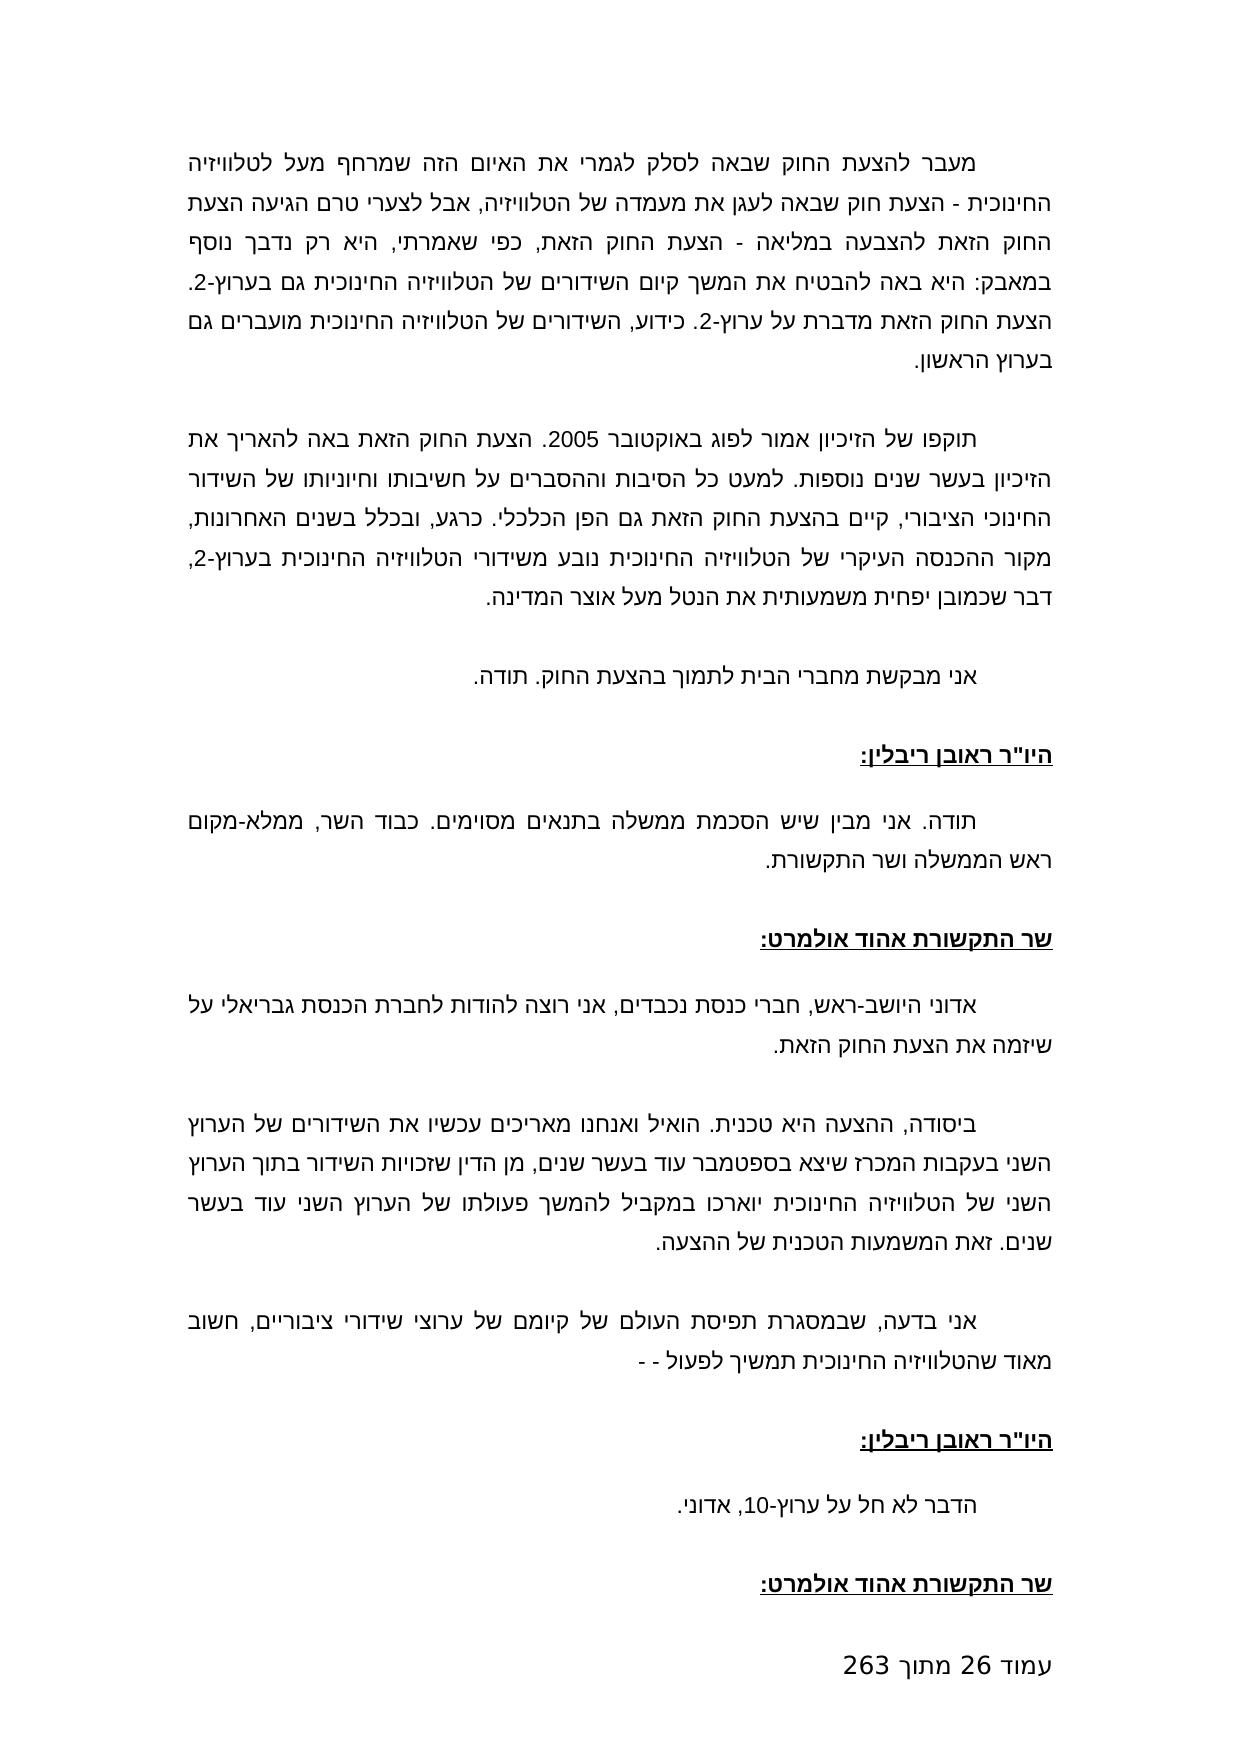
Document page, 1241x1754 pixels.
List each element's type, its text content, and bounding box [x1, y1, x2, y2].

text ביסודה, ההצעה היא טכנית. הואיל ואנחנו מאריכים עכשיו את השידורים של הערוץ השני בעקבות המכרז שיצא בספטמבר עוד בעשר שנים, מן הדין שזכויות השידור בתוך הערוץ השני של הטלוויזיה החינוכית יוארכו במקביל להמשך פעולתו של הערוץ השני עוד בעשר שנים. זאת המשמעות הטכנית של ההצעה. [187, 1111, 1053, 1256]
text שר התקשורת אהוד אולמרט: [187, 926, 1053, 953]
text היו"ר ראובן ריבלין: [187, 1427, 1053, 1453]
text אדוני היושב-ראש, חברי כנסת נכבדים, אני רוצה להודות לחברת הכנסת גבריאלי על שיזמה את הצעת החוק הזאת. [187, 992, 1053, 1058]
text אני מבקשת מחברי הבית לתמוך בהצעת החוק. תודה. [187, 663, 1053, 689]
text שר התקשורת אהוד אולמרט: [187, 1571, 1053, 1598]
text היו"ר ראובן ריבלין: [187, 742, 1053, 768]
text תוקפו של הזיכיון אמור לפוג באוקטובר 2005. הצעת החוק הזאת באה להאריך את הזיכיון בעשר שנים נוספות. למעט כל הסיבות וההסברים על חשיבותו וחיוניותו של השידור החינוכי הציבורי, קיים בהצעת החוק הזאת גם הפן הכלכלי. כרגע, ובכלל בשנים האחרונות, מקור ההכנסה העיקרי של הטלוויזיה החינוכית נובע משידורי הטלוויזיה החינוכית בערוץ-2, דבר שכמובן יפחית משמעותית את הנטל מעל אוצר המדינה. [187, 426, 1053, 611]
text אני בדעה, שבמסגרת תפיסת העולם של קיומם של ערוצי שידורי ציבוריים, חשוב מאוד שהטלוויזיה החינוכית תמשיך לפעול - - [187, 1308, 1053, 1374]
text תודה. אני מבין שיש הסכמת ממשלה בתנאים מסוימים. כבוד השר, ממלא-מקום ראש הממשלה ושר התקשורת. [187, 808, 1053, 874]
text הדבר לא חל על ערוץ-10, אדוני. [187, 1492, 1053, 1519]
text מעבר להצעת החוק שבאה לסלק לגמרי את האיום הזה שמרחף מעל לטלוויזיה החינוכית - הצעת חוק שבאה לעגן את מעמדה של הטלוויזיה, אבל לצערי טרם הגיעה הצעת החוק הזאת להצבעה במליאה - הצעת החוק הזאת, כפי שאמרתי, היא רק נדבך נוסף במאבק: היא באה להבטיח את המשך קיום השידורים של הטלוויזיה החינוכית גם בערוץ-2. הצעת החוק הזאת מדברת על ערוץ-2. כידוע, השידורים של הטלוויזיה החינוכית מועברים גם בערוץ הראשון. [187, 150, 1053, 374]
